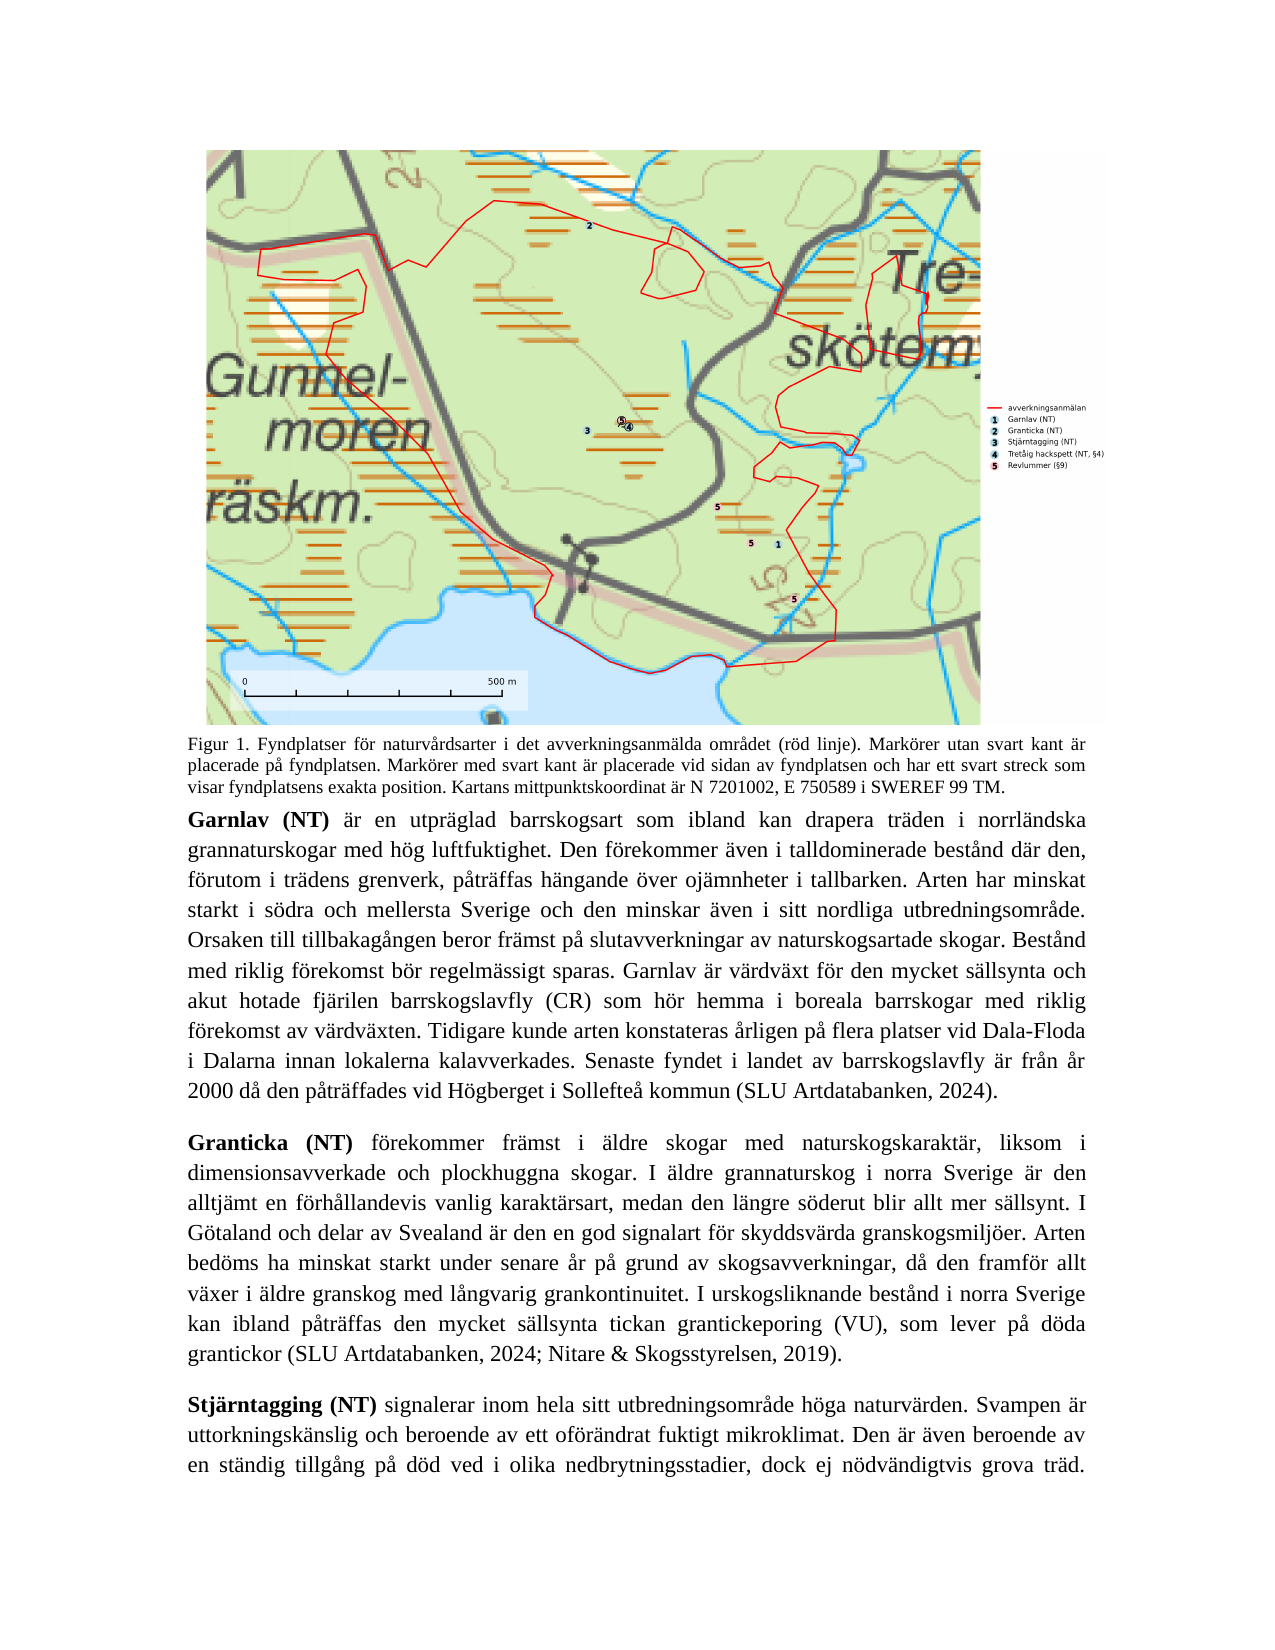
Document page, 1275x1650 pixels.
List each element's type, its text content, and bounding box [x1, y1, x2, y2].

text Figur 1. Fyndplatser för naturvårdsarter i det avverkningsanmälda området (röd linje). Markörer utan svart kant är placerade på fyndplatsen. Markörer med svart kant är placerade vid sidan av fyndplatsen och har ett svart streck som visar fyndplatsens exakta position. Kartans mittpunktskoordinat är N 7201002, E 750589 i SWEREF 99 TM. [187, 733, 1087, 797]
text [187, 1391, 1087, 1478]
picture [206, 150, 1107, 725]
text Granticka (NT) förekommer främst i äldre skogar med naturskogskaraktär, liksom i dimensionsavverkade och plockhuggna skogar. I äldre grannaturskog i norra Sverige är den alltjämt en förhållandevis vanlig karaktärsart, medan den längre söderut blir allt mer sällsynt. I Götaland och delar av Svealand är den en god signalart för skyddsvärda granskogsmiljöer. Arten bedöms ha minskat starkt under senare år på grund av skogsavverkningar, då den framför allt växer i äldre granskog med långvarig grankontinuitet. I urskogsliknande bestånd i norra Sverige kan ibland påträffas den mycket sällsynta tickan grantickeporing (VU), som lever på döda grantickor (SLU Artdatabanken, 2024; Nitare & Skogsstyrelsen, 2019). [187, 1129, 1087, 1366]
text Garnlav (NT) är en utpräglad barrskogsart som ibland kan drapera träden i norrländska grannaturskogar med hög luftfuktighet. Den förekommer även i talldominerade bestånd där den, förutom i trädens grenverk, påträffas hängande över ojämnheter i tallbarken. Arten har minskat starkt i södra och mellersta Sverige och den minskar även i sitt nordliga utbredningsområde. Orsaken till tillbakagången beror främst på slutavverkningar av naturskogsartade skogar. Bestånd med riklig förekomst bör regelmässigt sparas. Garnlav är värdväxt för den mycket sällsynta och akut hotade fjärilen barrskogslavfly (CR) som hör hemma i boreala barrskogar med riklig förekomst av värdväxten. Tidigare kunde arten konstateras årligen på flera platser vid Dala-Floda i Dalarna innan lokalerna kalavverkades. Senaste fyndet i landet av barrskogslavfly är från år 2000 då den påträffades vid Högberget i Sollefteå kommun (SLU Artdatabanken, 2024). [187, 806, 1087, 1104]
